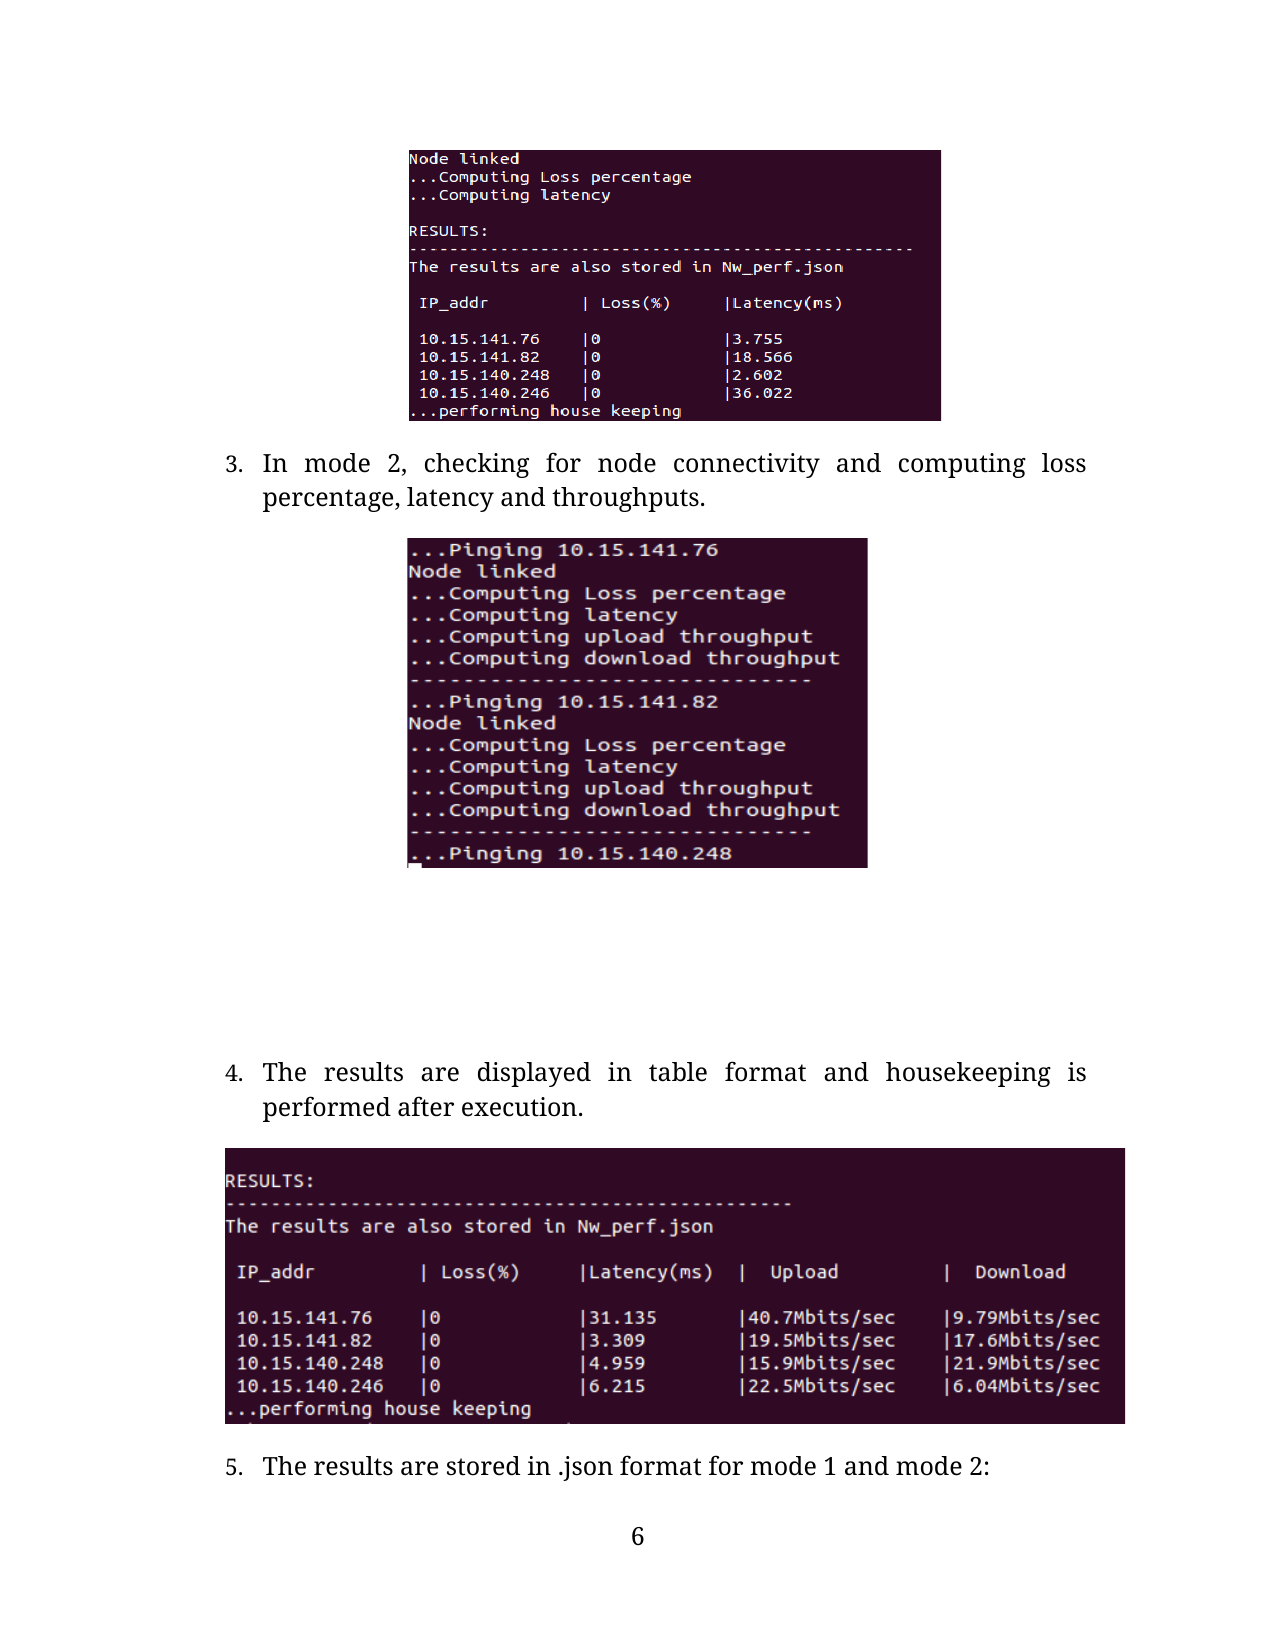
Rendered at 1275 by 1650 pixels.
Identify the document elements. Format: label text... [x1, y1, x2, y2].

picture [409, 150, 942, 421]
picture [225, 1148, 1125, 1424]
picture [407, 538, 868, 868]
list The results are displayed in table format and housekeeping is performed after execution. [225, 1055, 1087, 1123]
list The results are stored in .json format for mode 1 and mode 2: [225, 1449, 1087, 1483]
list In mode 2, checking for node connectivity and computing loss percentage, latency and throughputs. [225, 445, 1087, 513]
